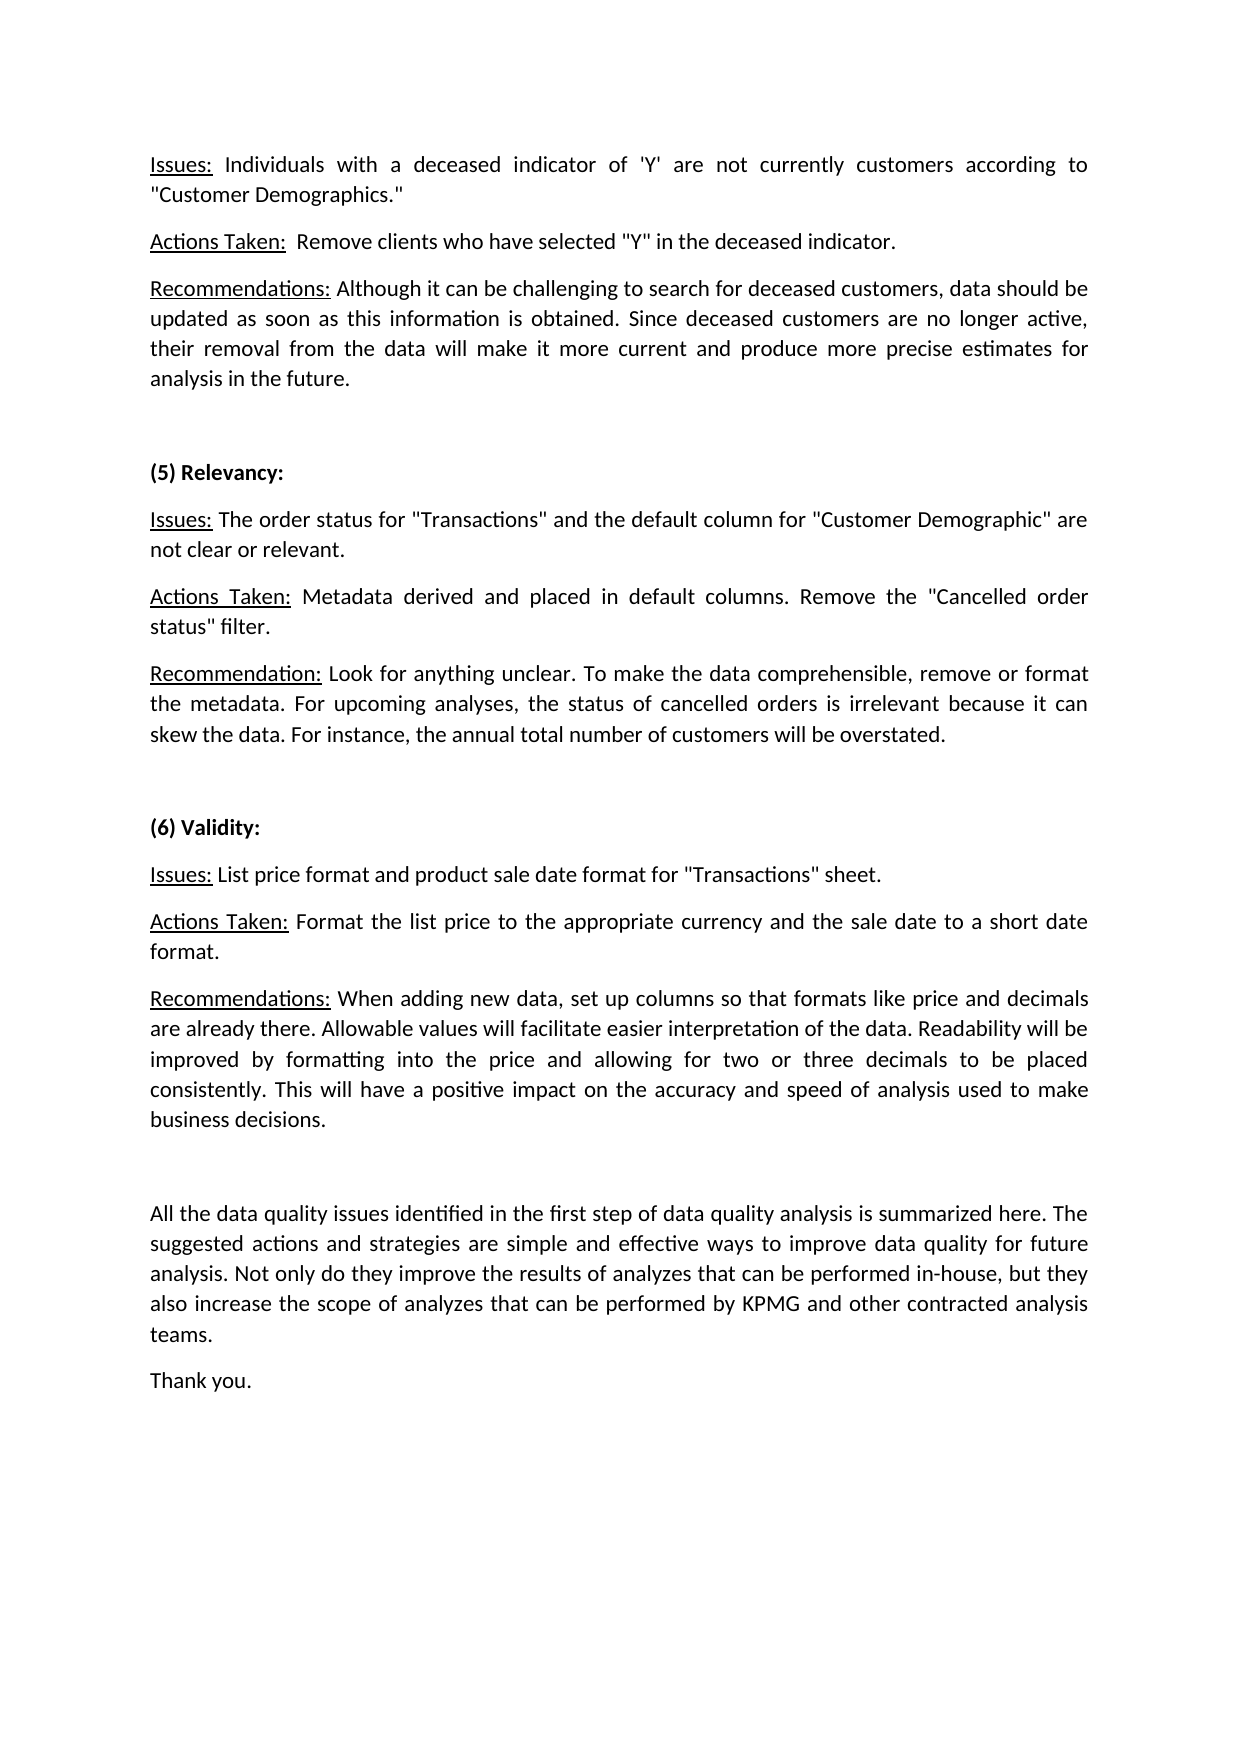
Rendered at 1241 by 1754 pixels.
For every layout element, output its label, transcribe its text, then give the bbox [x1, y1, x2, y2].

text Actions Taken: Metadata derived and placed in default columns. Remove the "Cancelled order status" filter. [150, 582, 1090, 641]
text Issues: Individuals with a deceased indicator of 'Y' are not currently customers according to "Customer Demographics." [150, 150, 1090, 208]
text Actions Taken: Format the list price to the appropriate currency and the sale date to a short date format. [150, 907, 1090, 966]
text (6) Validity: [150, 813, 1090, 842]
text Recommendation: Look for anything unclear. To make the data comprehensible, remove or format the metadata. For upcoming analyses, the status of cancelled orders is irrelevant because it can skew the data. For instance, the annual total number of customers will be overstated. [150, 659, 1090, 748]
text All the data quality issues identified in the first step of data quality analysis is summarized here. The suggested actions and strategies are simple and effective ways to improve data quality for future analysis. Not only do they improve the results of analyzes that can be performed in-house, but they also increase the scope of analyzes that can be performed by KPMG and other contracted analysis teams. [150, 1199, 1090, 1348]
text Issues: List price format and product sale date format for "Transactions" sheet. [150, 860, 1090, 888]
text Recommendations: Although it can be challenging to search for deceased customers, data should be updated as soon as this information is obtained. Since deceased customers are no longer active, their removal from the data will make it more current and produce more precise estimates for analysis in the future. [150, 274, 1090, 393]
text Recommendations: When adding new data, set up columns so that formats like price and decimals are already there. Allowable values will facilitate easier interpretation of the data. Readability will be improved by formatting into the price and allowing for two or three decimals to be placed consistently. This will have a positive impact on the accuracy and speed of analysis used to make business decisions. [150, 984, 1090, 1133]
text Issues: The order status for "Transactions" and the default column for "Customer Demographic" are not clear or relevant. [150, 505, 1090, 563]
text Actions Taken: Remove clients who have selected "Y" in the deceased indicator. [150, 227, 1090, 255]
text Thank you. [150, 1367, 1090, 1395]
text (5) Relevancy: [150, 458, 1090, 486]
